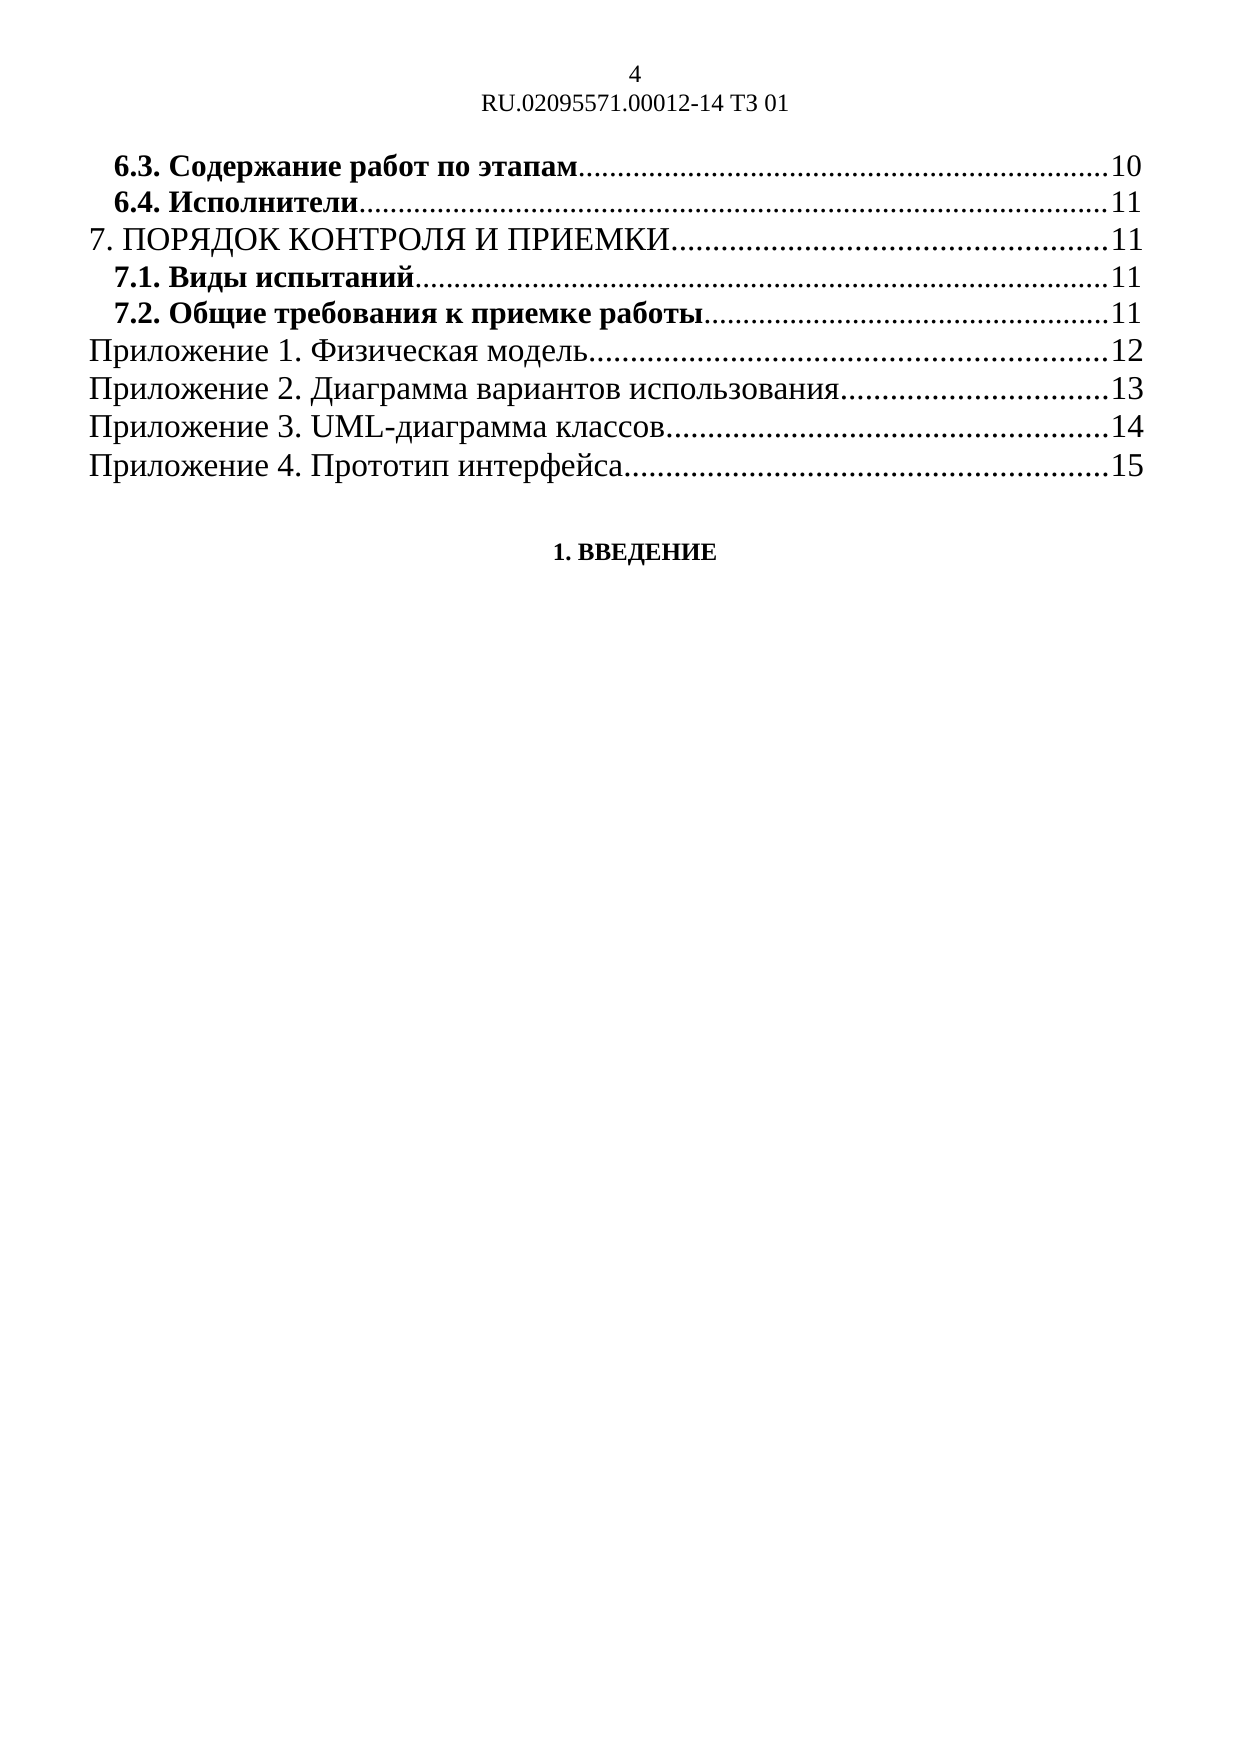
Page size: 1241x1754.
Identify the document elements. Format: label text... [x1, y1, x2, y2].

subtitle Введение [89, 537, 1181, 566]
text 7.2. Общие требования к приемке работы 11 [114, 294, 1181, 330]
text Приложение 2. Диаграмма вариантов использования 13 [89, 368, 1181, 406]
text 6.4. Исполнители 11 [114, 184, 1181, 219]
text Приложение 3. UML-диаграмма классов 14 [89, 406, 1181, 445]
text 7.1. Виды испытаний 11 [114, 258, 1181, 294]
text Приложение 1. Физическая модель 12 [89, 330, 1181, 368]
text Приложение 4. Прототип интерфейса 15 [89, 445, 1181, 483]
text 6.3. Содержание работ по этапам 10 [114, 148, 1181, 184]
text 7. Порядок контроля и приемки 11 [89, 219, 1181, 258]
